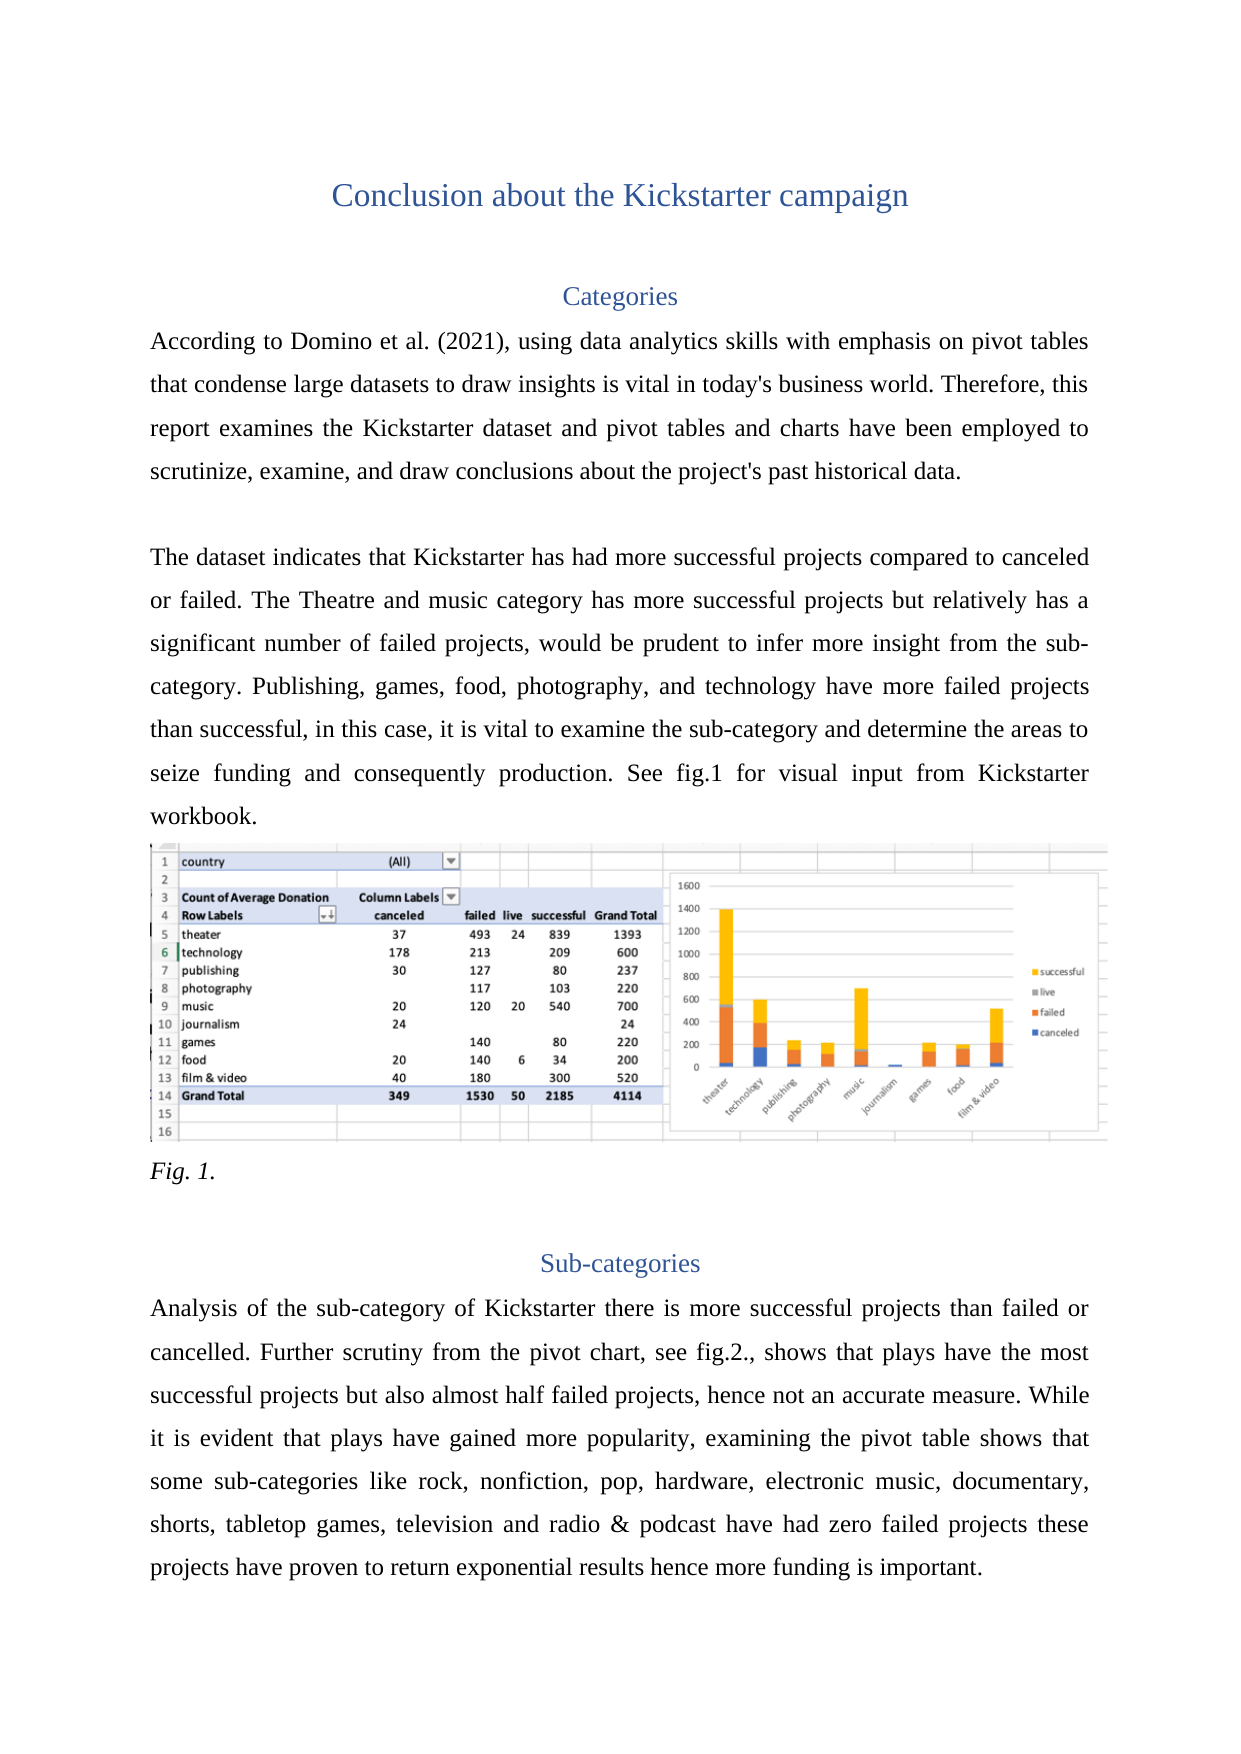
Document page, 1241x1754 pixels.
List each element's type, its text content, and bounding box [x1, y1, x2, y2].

text Analysis of the sub-category of Kickstarter there is more successful projects than failed or cancelled. Further scrutiny from the pivot chart, see fig.2., shows that plays have the most successful projects but also almost half failed projects, hence not an accurate measure. While it is evident that plays have gained more popularity, examining the pivot table shows that some sub-categories like rock, nonfiction, pop, hardware, electronic music, documentary, shorts, tabletop games, television and radio & podcast have had zero failed projects these projects have proven to return exponential results hence more funding is important. [150, 1293, 1090, 1581]
text The dataset indicates that Kickstarter has had more successful projects compared to canceled or failed. The Theatre and music category has more successful projects but relatively has a significant number of failed projects, would be prudent to infer more insight from the sub-category. Publishing, games, food, photography, and technology have more failed projects than successful, in this case, it is vital to examine the sub-category and determine the areas to seize funding and consequently production. See fig.1 for visual input from Kickstarter workbook. [150, 542, 1090, 829]
text According to Domino et al. (2021), using data analytics skills with emphasis on pivot tables that condense large datasets to draw insights is vital in today's business world. Therefore, this report examines the Kickstarter dataset and pivot tables and charts have been employed to scrutinize, examine, and draw conclusions about the project's past historical data. [150, 326, 1090, 484]
text Fig. 1. [150, 1156, 1090, 1185]
subtitle Conclusion about the Kickstarter campaign [150, 175, 1090, 213]
subtitle Sub-categories [150, 1247, 1090, 1278]
picture [150, 843, 1108, 1142]
subtitle Categories [150, 280, 1090, 311]
